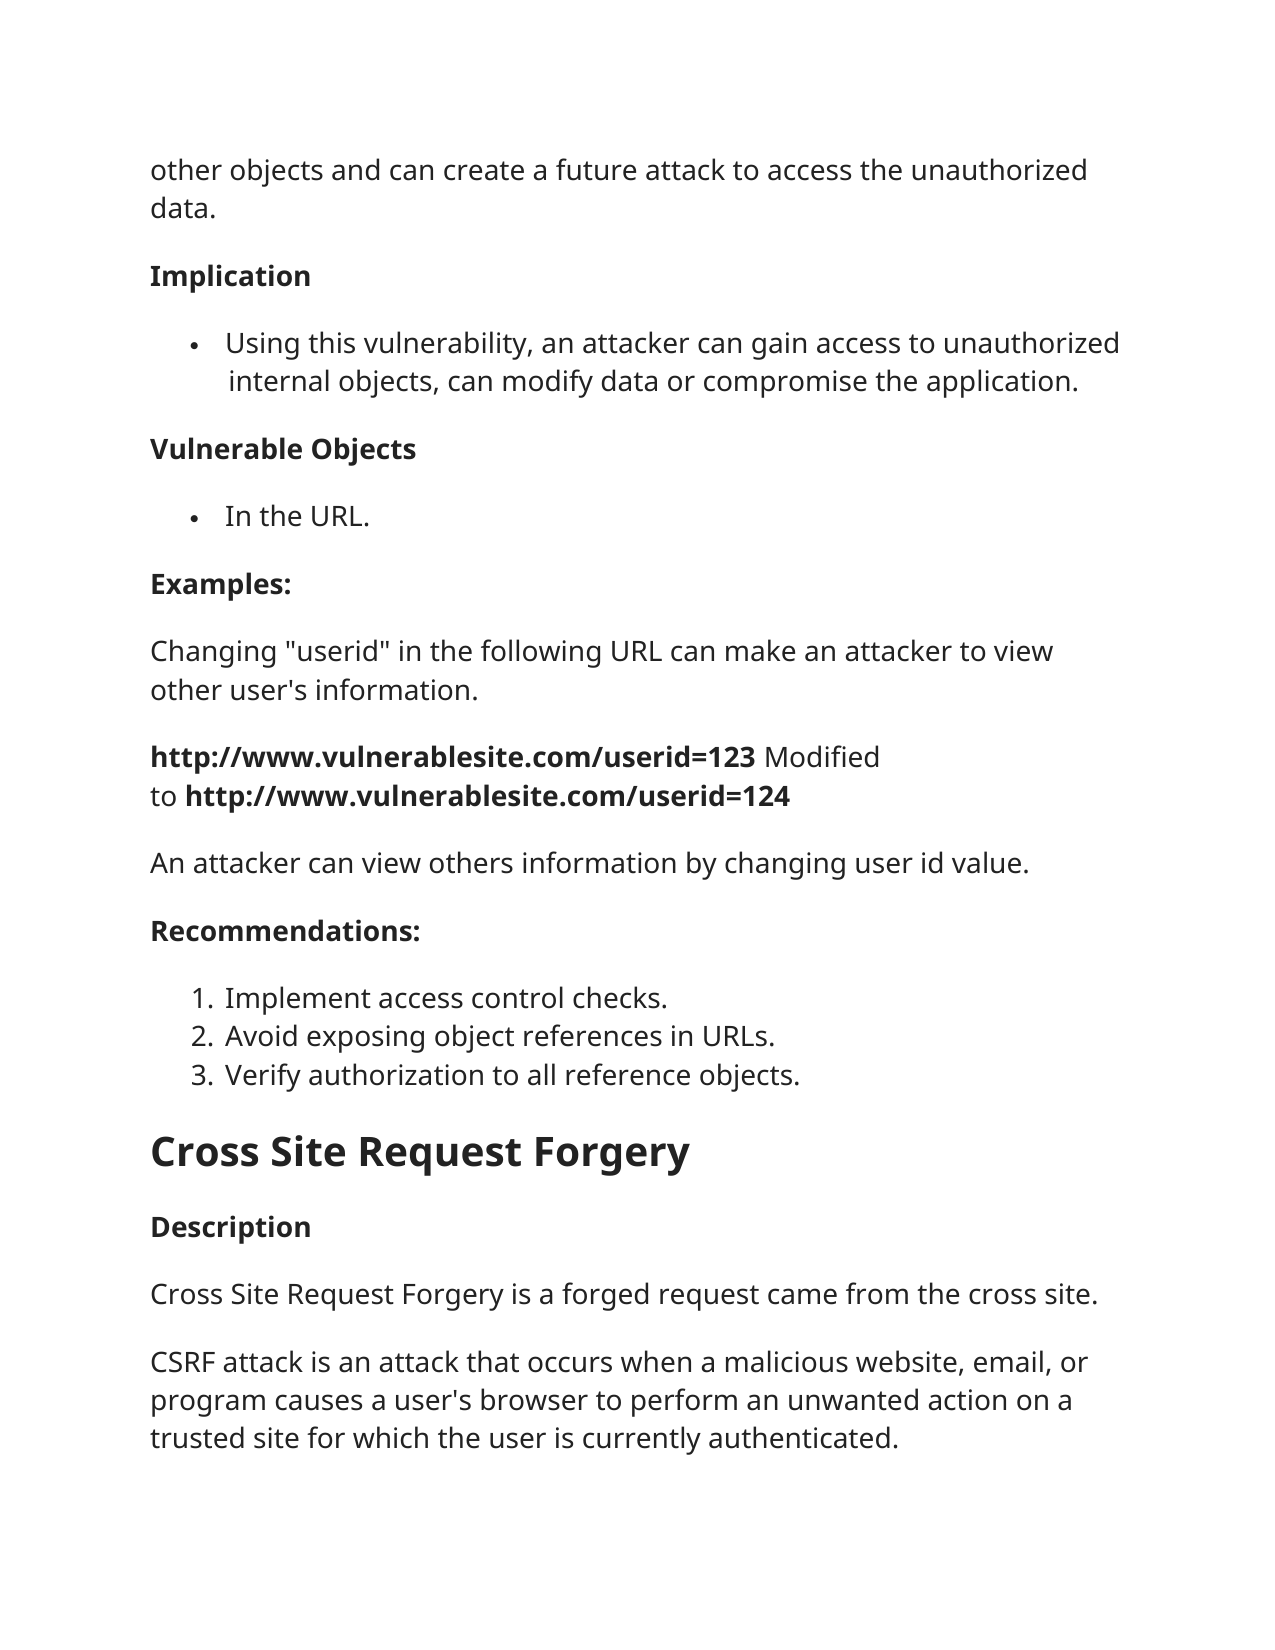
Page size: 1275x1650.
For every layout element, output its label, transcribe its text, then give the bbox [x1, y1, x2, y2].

text http://www.vulnerablesite.com/userid=123 Modified to http://www.vulnerablesite.com/userid=124 [150, 737, 1125, 814]
text Description [150, 1207, 1125, 1245]
list Avoid exposing object references in URLs. [191, 1017, 1125, 1055]
text Cross Site Request Forgery [150, 1122, 1125, 1178]
text Implication [150, 256, 1125, 294]
text Cross Site Request Forgery is a forged request came from the cross site. [150, 1274, 1125, 1313]
text CSRF attack is an attack that occurs when a malicious website, email, or program causes a user's browser to perform an unwanted action on a trusted site for which the user is currently authenticated. [150, 1342, 1125, 1457]
list Using this vulnerability, an attacker can gain access to unauthorized internal objects, can modify data or compromise the application. [191, 323, 1125, 400]
list Implement access control checks. [191, 978, 1125, 1017]
text Vulnerable Objects [150, 429, 1125, 467]
text Examples: [150, 564, 1125, 602]
text An attacker can view others information by changing user id value. [150, 843, 1125, 882]
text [150, 150, 1125, 227]
list In the URL. [191, 497, 1125, 535]
text Recommendations: [150, 911, 1125, 949]
text Changing "userid" in the following URL can make an attacker to view other user's information. [150, 632, 1125, 708]
list Verify authorization to all reference objects. [191, 1055, 1125, 1093]
